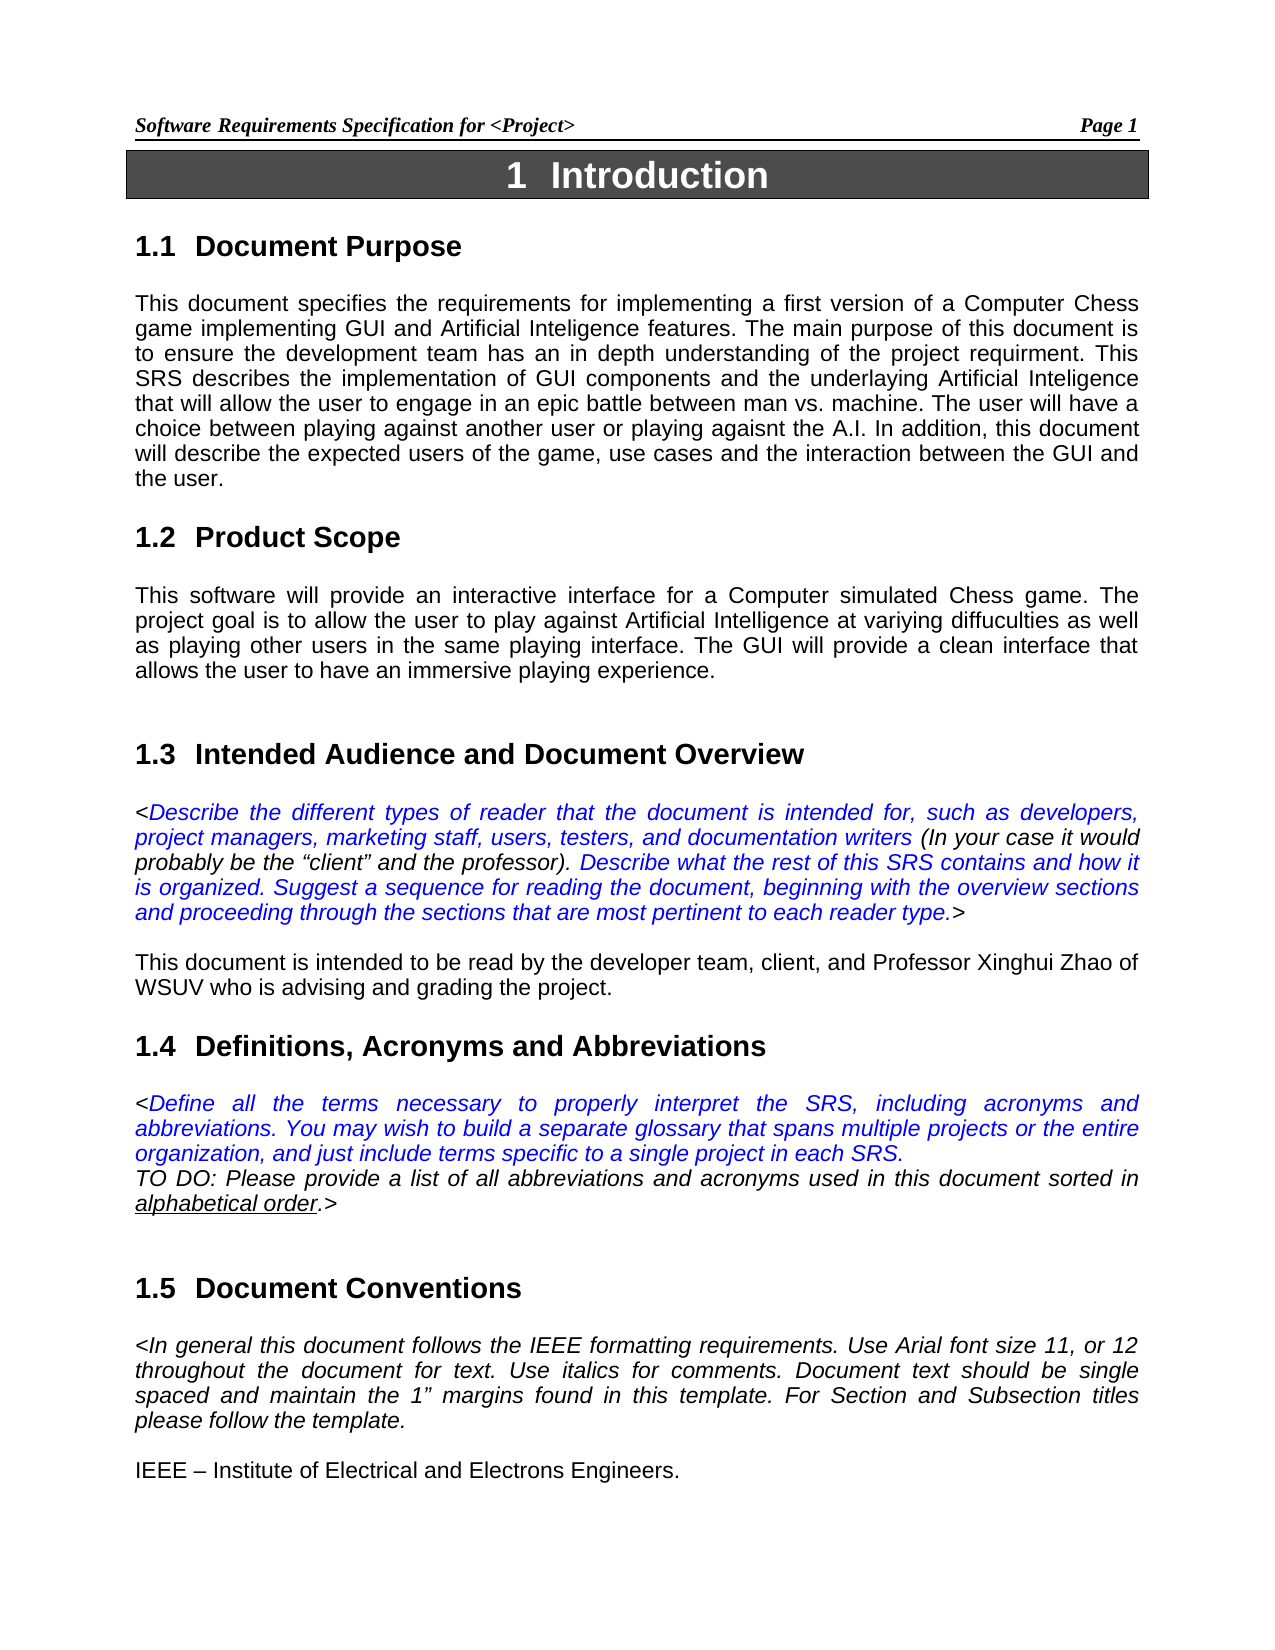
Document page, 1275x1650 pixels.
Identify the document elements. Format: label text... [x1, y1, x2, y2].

text <Describe the different types of reader that the document is intended for, such as developers, project managers, marketing staff, users, testers, and documentation writers (In your case it would probably be the “client” and the professor). Describe what the rest of this SRS contains and how it is organized. Suggest a sequence for reading the document, beginning with the overview sections and proceeding through the sections that are most pertinent to each reader type.> [135, 800, 1140, 925]
text IEEE – Institute of Electrical and Electrons Engineers. [135, 1459, 1140, 1484]
text TO DO: Please provide a list of all abbreviations and acronyms used in this document sorted in alphabetical order.> [135, 1167, 1140, 1217]
subtitle Introduction [127, 151, 1148, 198]
text <In general this document follows the IEEE formatting requirements. Use Arial font size 11, or 12 throughout the document for text. Use italics for comments. Document text should be single spaced and maintain the 1” margins found in this template. For Section and Subsection titles please follow the template. [135, 1334, 1140, 1434]
subtitle Document Conventions [135, 1271, 1140, 1304]
subtitle Document Purpose [135, 228, 1140, 262]
subtitle Intended Audience and Document Overview [135, 737, 1140, 771]
subtitle Definitions, Acronyms and Abbreviations [135, 1029, 1140, 1063]
text This document specifies the requirements for implementing a first version of a Computer Chess game implementing GUI and Artificial Inteligence features. The main purpose of this document is to ensure the development team has an in depth understanding of the project requirment. This SRS describes the implementation of GUI components and the underlaying Artificial Inteligence that will allow the user to engage in an epic battle between man vs. machine. The user will have a choice between playing against another user or playing agaisnt the A.I. In addition, this document will describe the expected users of the game, use cases and the interaction between the GUI and the user. [135, 291, 1140, 491]
text <Define all the terms necessary to properly interpret the SRS, including acronyms and abbreviations. You may wish to build a separate glossary that spans multiple projects or the entire organization, and just include terms specific to a single project in each SRS. [135, 1092, 1140, 1167]
subtitle Product Scope [135, 520, 1140, 554]
text This software will provide an interactive interface for a Computer simulated Chess game. The project goal is to allow the user to play against Artificial Intelligence at variying diffuculties as well as playing other users in the same playing interface. The GUI will provide a clean interface that allows the user to have an immersive playing experience. [135, 583, 1140, 683]
text This document is intended to be read by the developer team, client, and Professor Xinghui Zhao of WSUV who is advising and grading the project. [135, 950, 1140, 1000]
